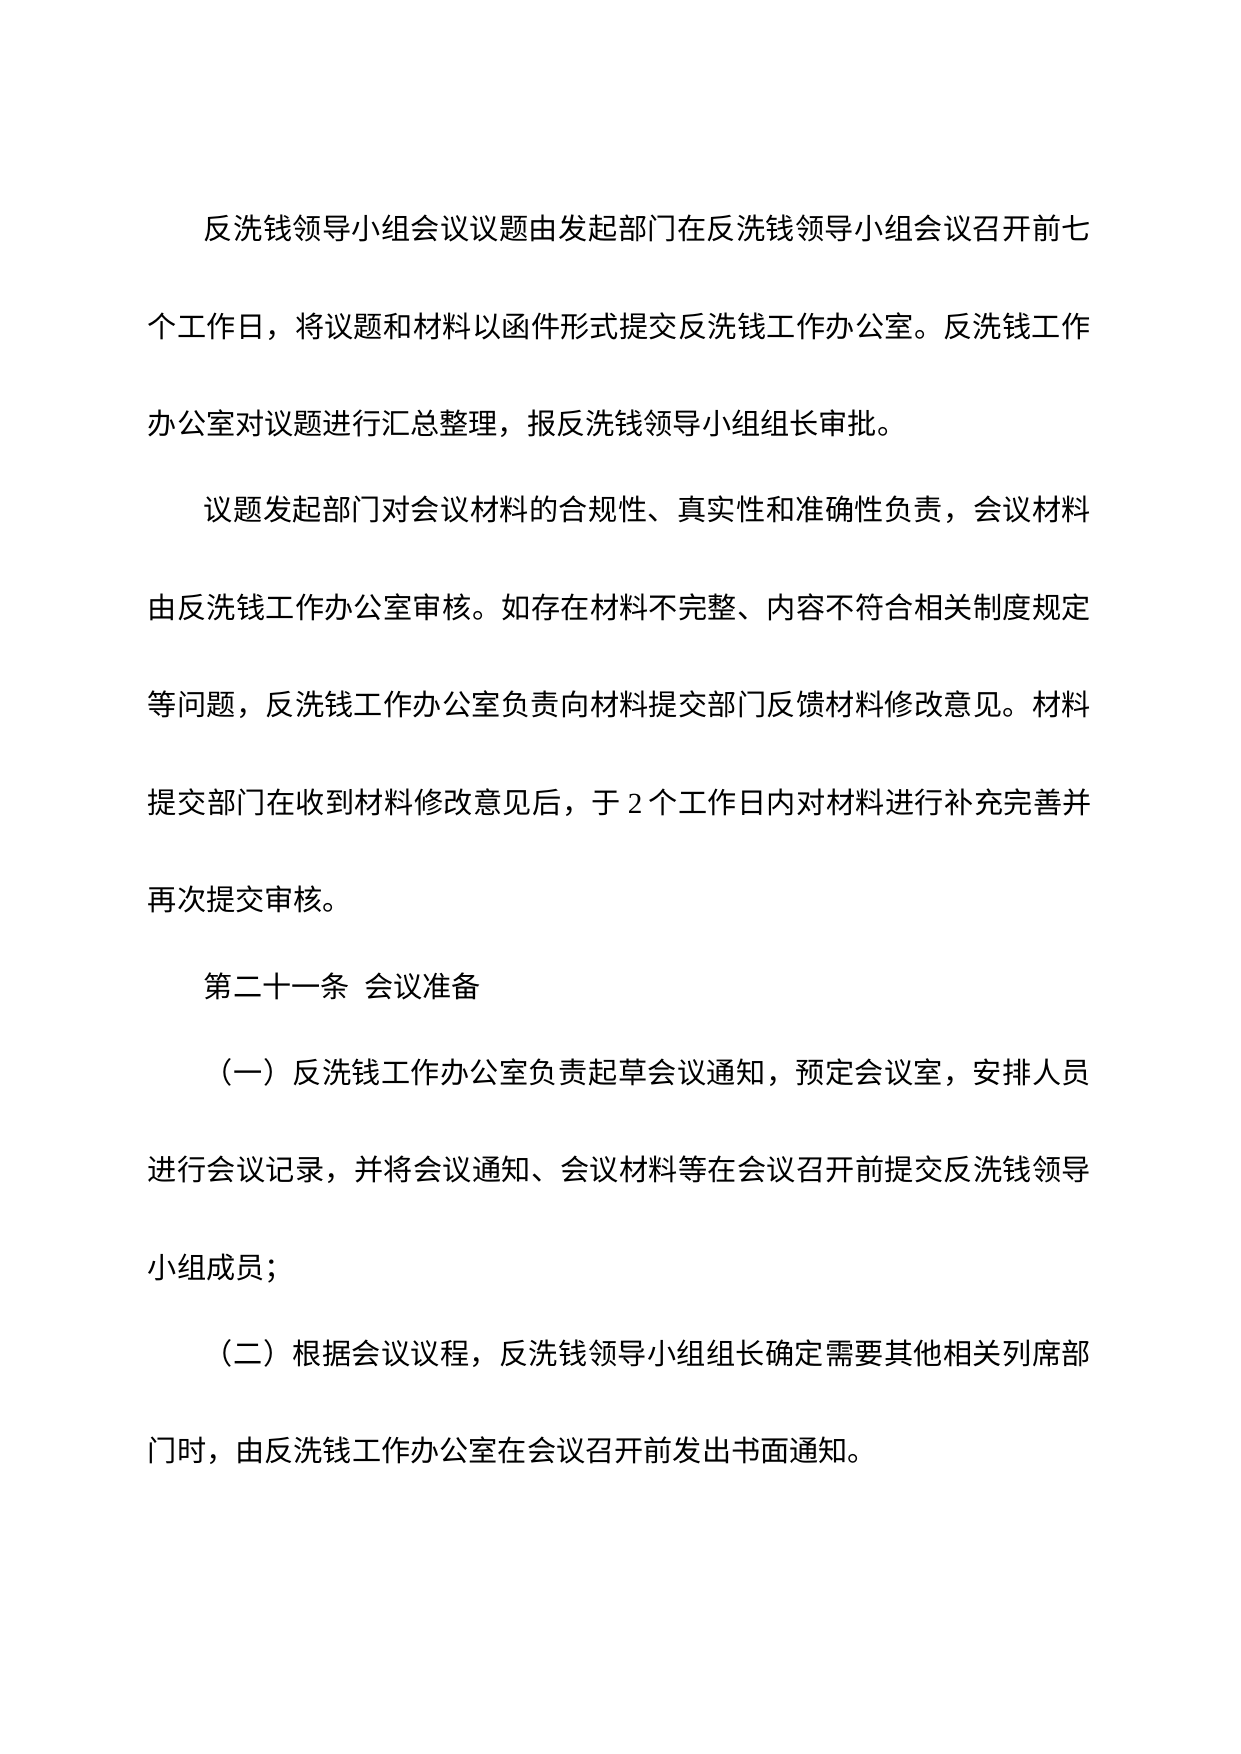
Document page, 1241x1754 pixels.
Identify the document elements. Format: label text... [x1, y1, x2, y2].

text 第二十一条 会议准备 [148, 952, 1092, 1017]
text （二）根据会议议程，反洗钱领导小组组长确定需要其他相关列席部门时，由反洗钱工作办公室在会议召开前发出书面通知。 [148, 1319, 1092, 1482]
text 议题发起部门对会议材料的合规性、真实性和准确性负责，会议材料由反洗钱工作办公室审核。如存在材料不完整、内容不符合相关制度规定等问题，反洗钱工作办公室负责向材料提交部门反馈材料修改意见。材料提交部门在收到材料修改意见后，于2个工作日内对材料进行补充完善并再次提交审核。 [148, 476, 1092, 931]
text （一）反洗钱工作办公室负责起草会议通知，预定会议室，安排人员进行会议记录，并将会议通知、会议材料等在会议召开前提交反洗钱领导小组成员； [148, 1038, 1092, 1298]
text 反洗钱领导小组会议议题由发起部门在反洗钱领导小组会议召开前七个工作日，将议题和材料以函件形式提交反洗钱工作办公室。反洗钱工作办公室对议题进行汇总整理，报反洗钱领导小组组长审批。 [148, 194, 1092, 454]
